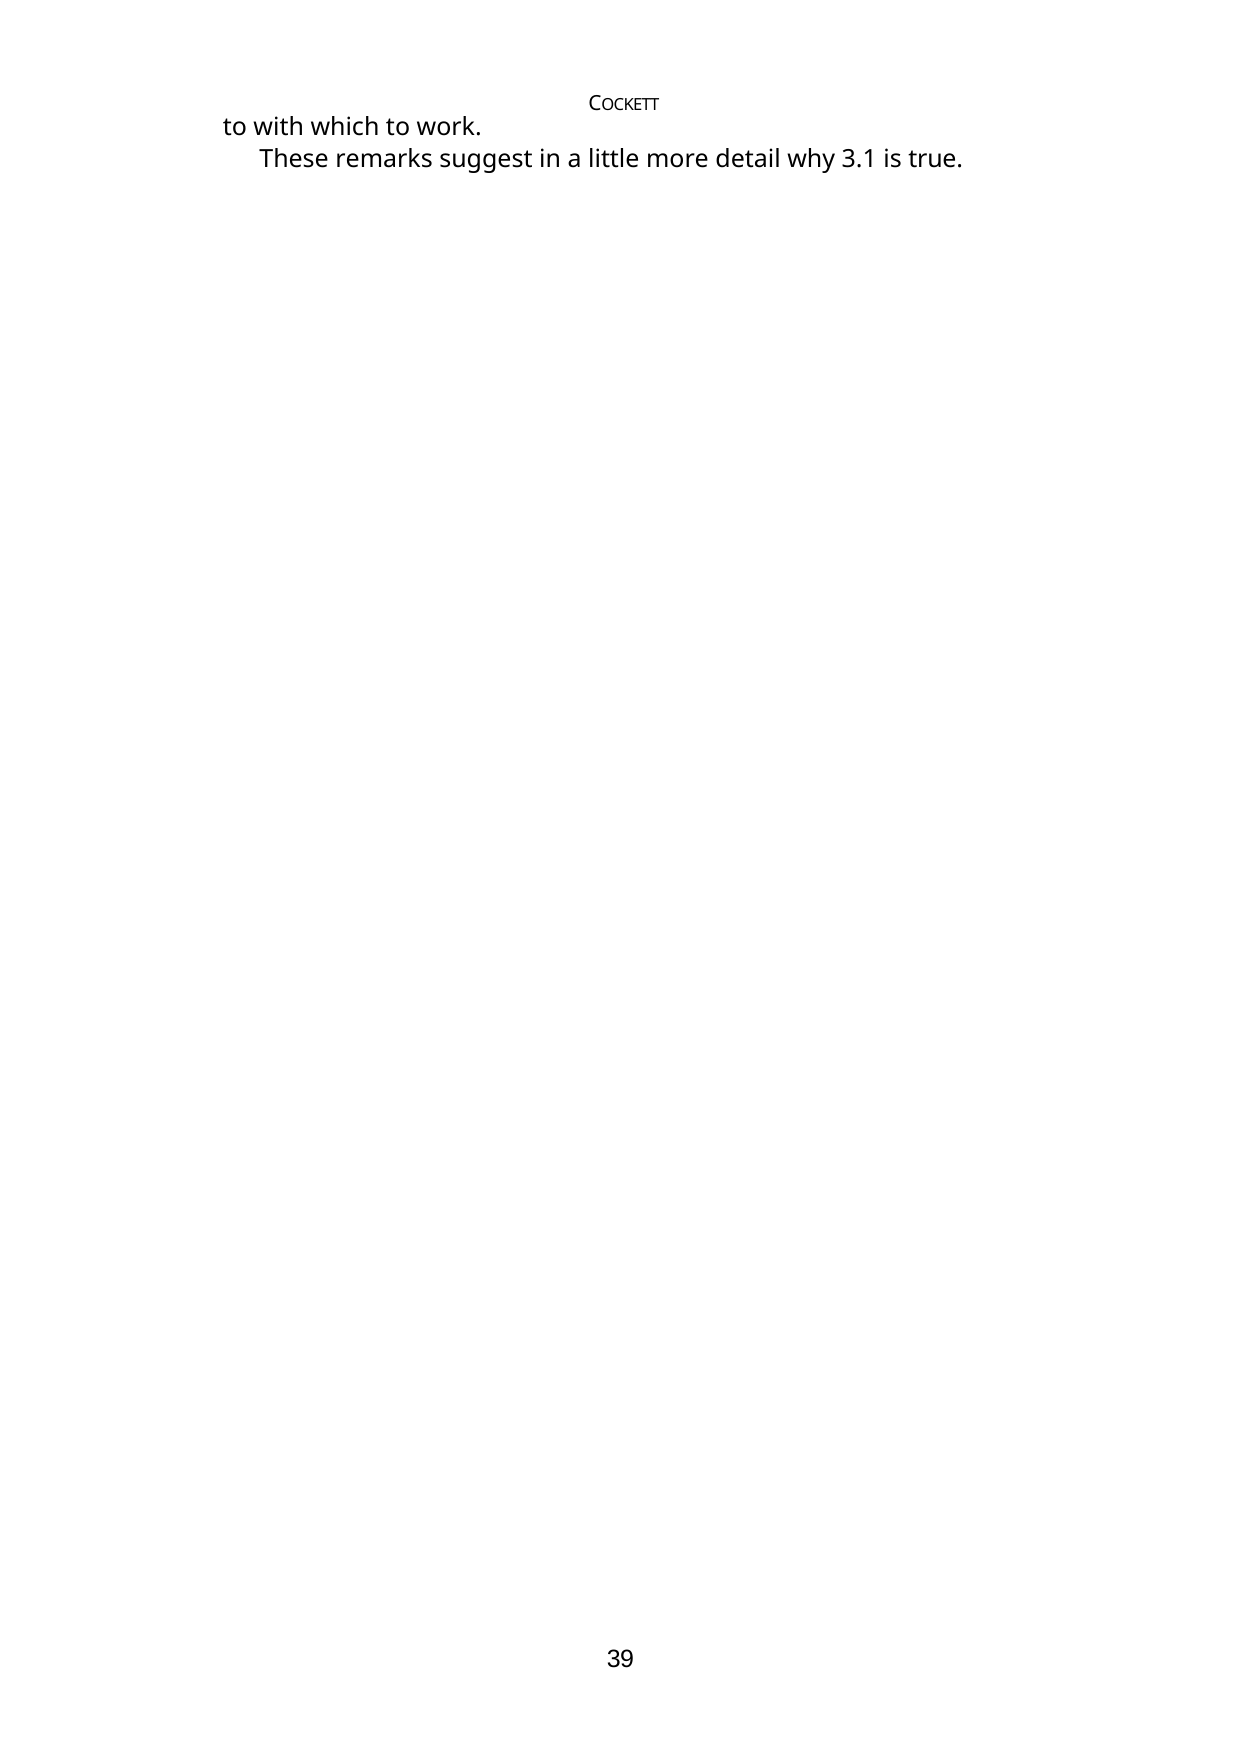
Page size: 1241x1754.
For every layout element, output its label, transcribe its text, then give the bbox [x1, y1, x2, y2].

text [223, 112, 1046, 141]
text These remarks suggest in a little more detail why 3.1 is true. [259, 141, 1086, 174]
